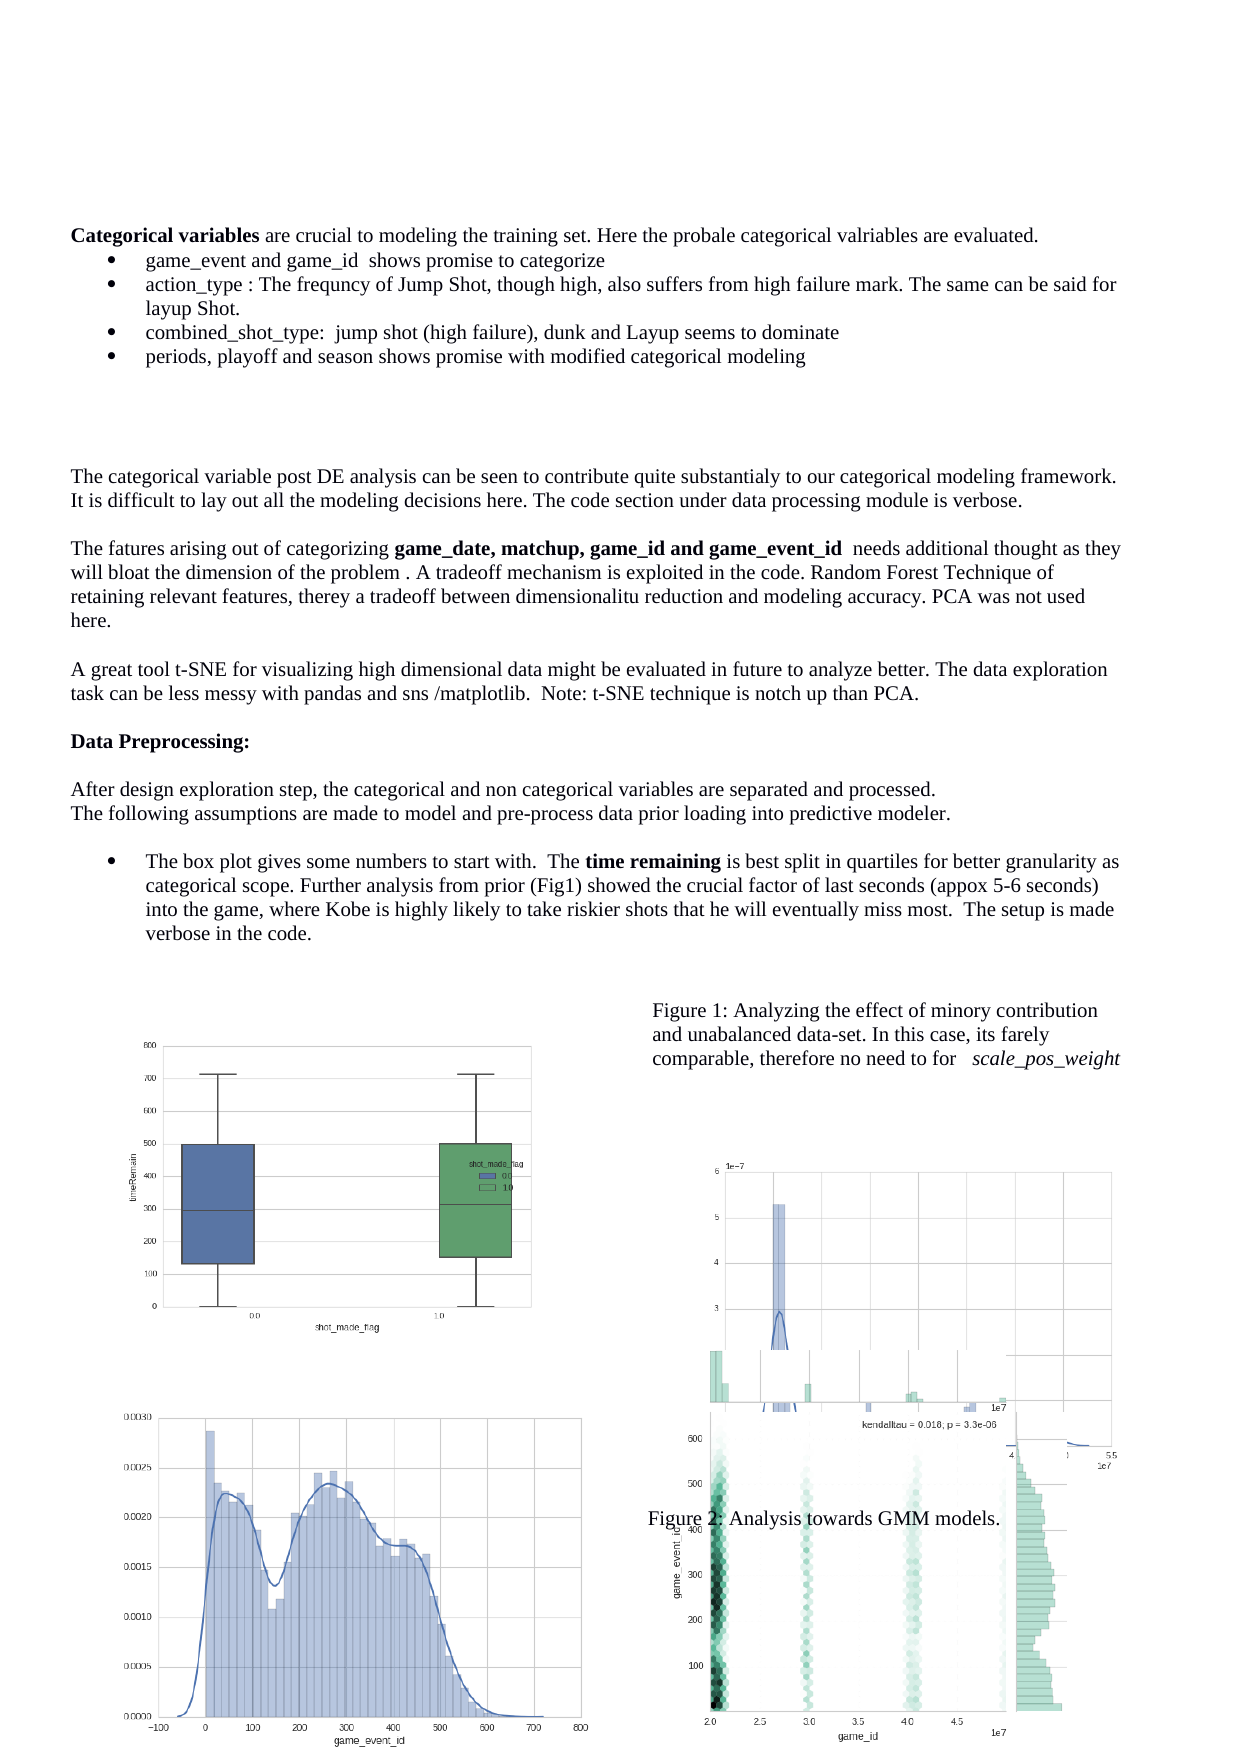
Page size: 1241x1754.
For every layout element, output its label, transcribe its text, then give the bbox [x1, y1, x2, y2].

list periods, playoff and season shows promise with modified categorical modeling [108, 344, 1121, 368]
text The categorical variable post DE analysis can be seen to contribute quite substantialy to our categorical modeling framework. It is difficult to lay out all the modeling decisions here. The code section under data processing module is verbose. [70, 464, 1121, 512]
text Categorical variables are crucial to modeling the training set. Here the probale categorical valriables are evaluated. [70, 223, 1121, 247]
picture [103, 1013, 578, 1339]
list game_event and game_id shows promise to categorize [108, 247, 1121, 272]
text After design exploration step, the categorical and non categorical variables are separated and processed. [70, 777, 1121, 801]
text A great tool t-SNE for visualizing high dimensional data might be evaluated in future to analyze better. The data exploration [70, 657, 1121, 681]
picture [90, 1380, 635, 1754]
list Figure 1: Analyzing the effect of minory contribution and unabalanced data-set. In this case, its farely comparable, therefore no need to for scale_pos_weight [145, 998, 1121, 1070]
text The fatures arising out of categorizing game_date, matchup, game_id and game_event_id needs additional thought as they will bloat the dimension of the problem . A tradeoff mechanism is exploited in the code. Random Forest Technique of retaining relevant features, therey a tradeoff between dimensionalitu reduction and modeling accuracy. PCA was not used here. [70, 536, 1121, 632]
list combined_shot_type: jump shot (high failure), dunk and Layup seems to dominate [108, 320, 1121, 344]
text Data Preprocessing: [70, 729, 1121, 753]
text The following assumptions are made to model and pre-process data prior loading into predictive modeler. [70, 801, 1121, 825]
text task can be less messy with pandas and sns /matplotlib. Note: t-SNE technique is notch up than PCA. [70, 681, 1121, 705]
list action_type : The frequncy of Jump Shot, though high, also suffers from high failure mark. The same can be said for layup Shot. [108, 272, 1121, 320]
picture [662, 1137, 1161, 1754]
list The box plot gives some numbers to start with. The time remaining is best split in quartiles for better granularity as categorical scope. Further analysis from prior (Fig1) showed the crucial factor of last seconds (appox 5-6 seconds) into the game, where Kobe is highly likely to take riskier shots that he will eventually miss most. The setup is made verbose in the code. [108, 849, 1121, 998]
